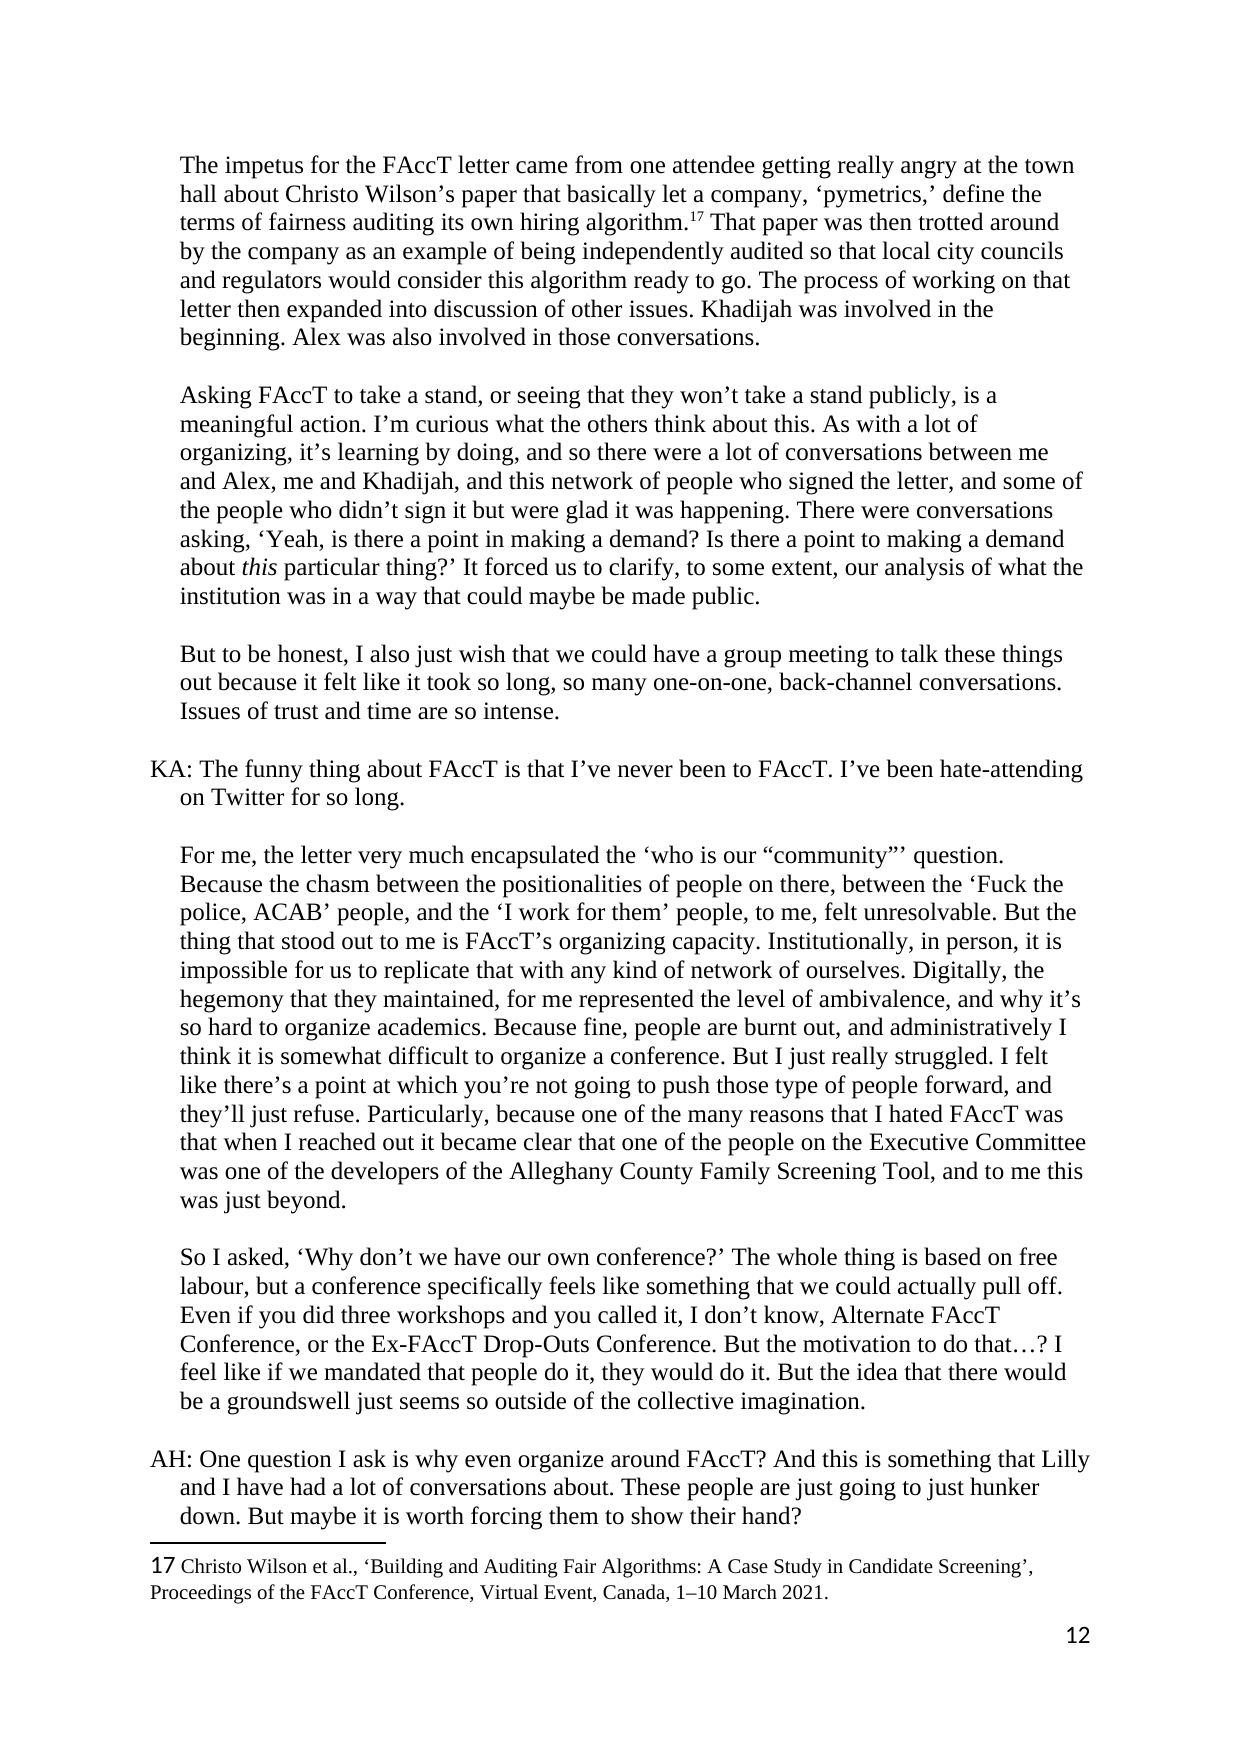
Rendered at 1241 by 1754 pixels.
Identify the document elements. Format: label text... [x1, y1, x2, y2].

text For me, the letter very much encapsulated the ‘who is our “community”’ question. Because the chasm between the positionalities of people on there, between the ‘Fuck the police, ACAB’ people, and the ‘I work for them’ people, to me, felt unresolvable. But the thing that stood out to me is FAccT’s organizing capacity. Institutionally, in person, it is impossible for us to replicate that with any kind of network of ourselves. Digitally, the hegemony that they maintained, for me represented the level of ambivalence, and why it’s so hard to organize academics. Because fine, people are burnt out, and administratively I think it is somewhat difficult to organize a conference. But I just really struggled. I felt like there’s a point at which you’re not going to push those type of people forward, and they’ll just refuse. Particularly, because one of the many reasons that I hated FAccT was that when I reached out it became clear that one of the people on the Executive Committee was one of the developers of the Alleghany County Family Screening Tool, and to me this was just beyond. [179, 840, 1090, 1214]
text KA: The funny thing about FAccT is that I’ve never been to FAccT. I’ve been hate-attending on Twitter for so long. [150, 754, 1090, 811]
text Asking FAccT to take a stand, or seeing that they won’t take a stand publicly, is a meaningful action. I’m curious what the others think about this. As with a lot of organizing, it’s learning by doing, and so there were a lot of conversations between me and Alex, me and Khadijah, and this network of people who signed the letter, and some of the people who didn’t sign it but were glad it was happening. There were conversations asking, ‘Yeah, is there a point in making a demand? Is there a point to making a demand about this particular thing?’ It forced us to clarify, to some extent, our analysis of what the institution was in a way that could maybe be made public. [179, 380, 1090, 610]
text The impetus for the FAccT letter came from one attendee getting really angry at the town hall about Christo Wilson’s paper that basically let a company, ‘pymetrics,’ define the terms of fairness auditing its own hiring algorithm. That paper was then trotted around by the company as an example of being independently audited so that local city councils and regulators would consider this algorithm ready to go. The process of working on that letter then expanded into discussion of other issues. Khadijah was involved in the beginning. Alex was also involved in those conversations. [179, 150, 1090, 351]
text But to be honest, I also just wish that we could have a group meeting to talk these things out because it felt like it took so long, so many one-on-one, back-channel conversations. Issues of trust and time are so intense. [179, 639, 1090, 725]
